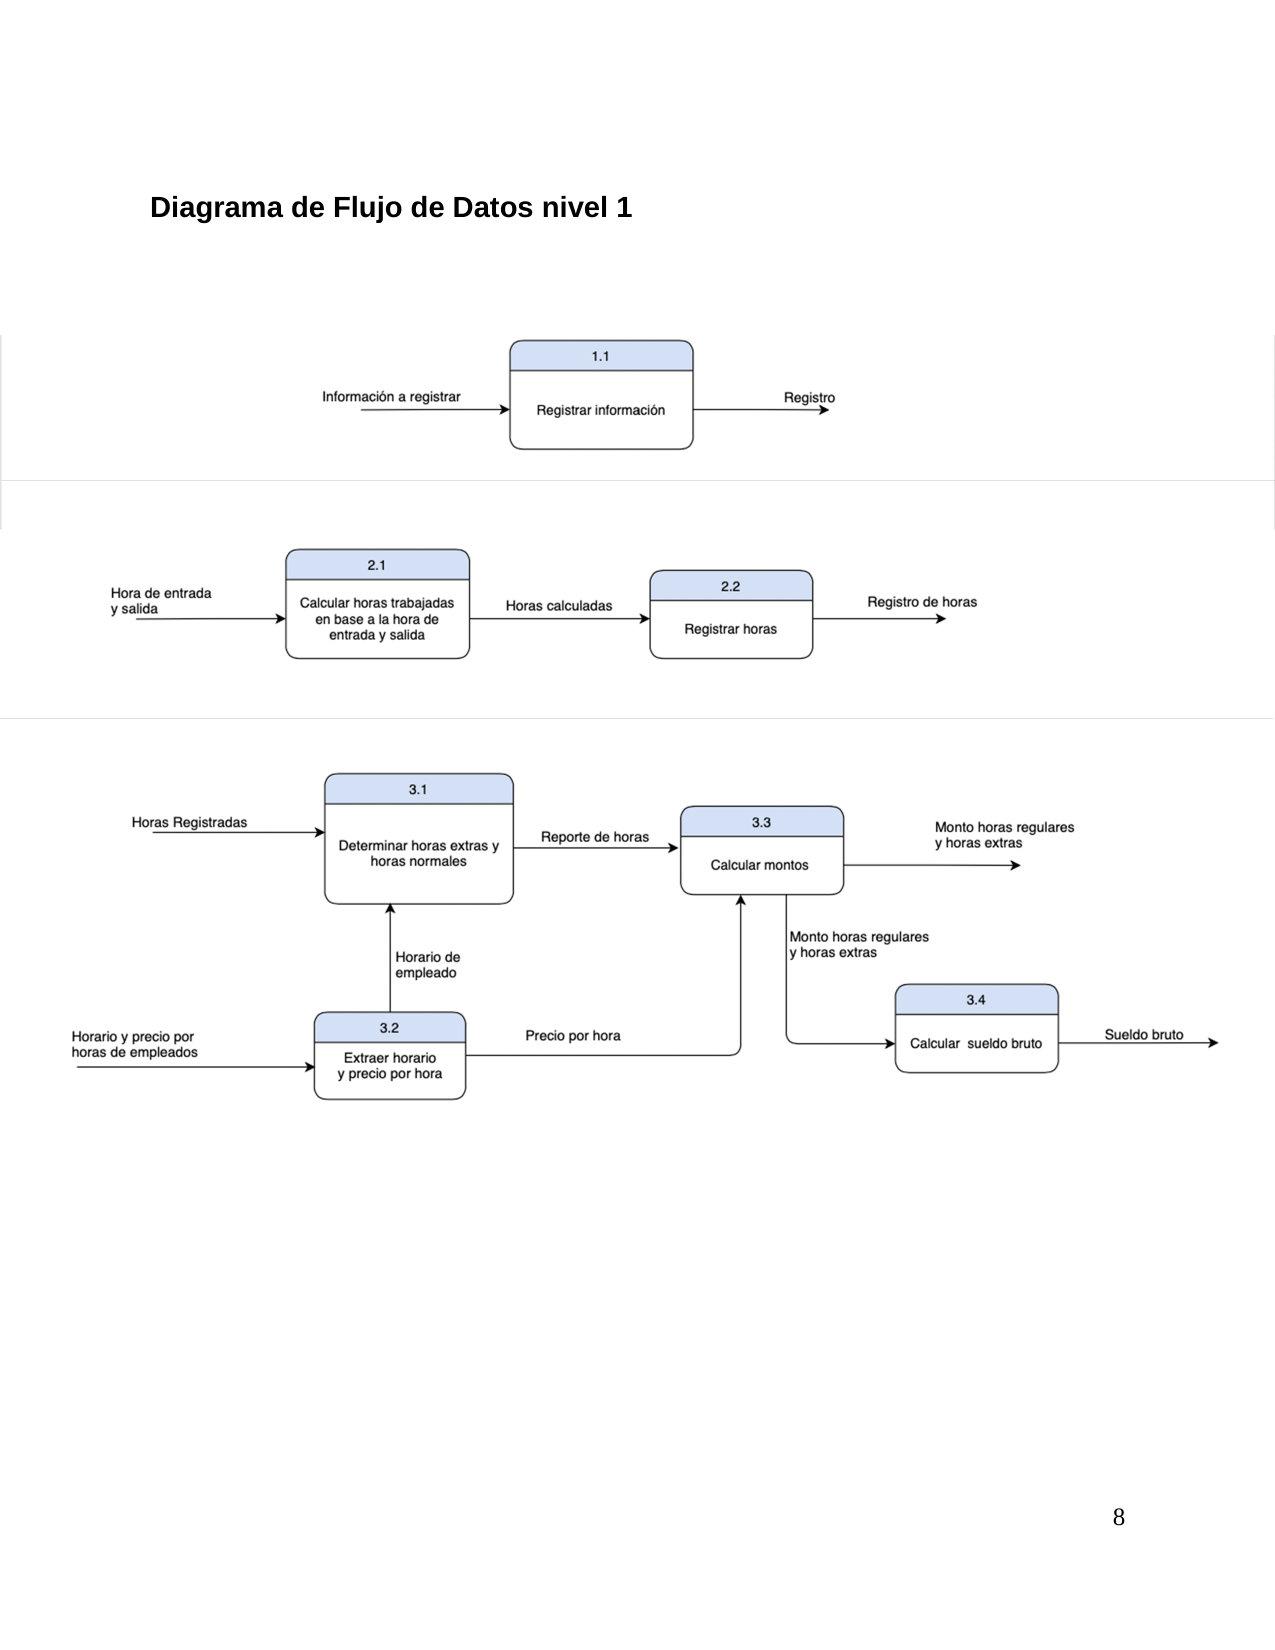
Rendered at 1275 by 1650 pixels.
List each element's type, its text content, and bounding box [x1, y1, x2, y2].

text Diagrama de Flujo de Datos nivel 1 [150, 190, 1125, 224]
picture [0, 335, 1275, 1134]
